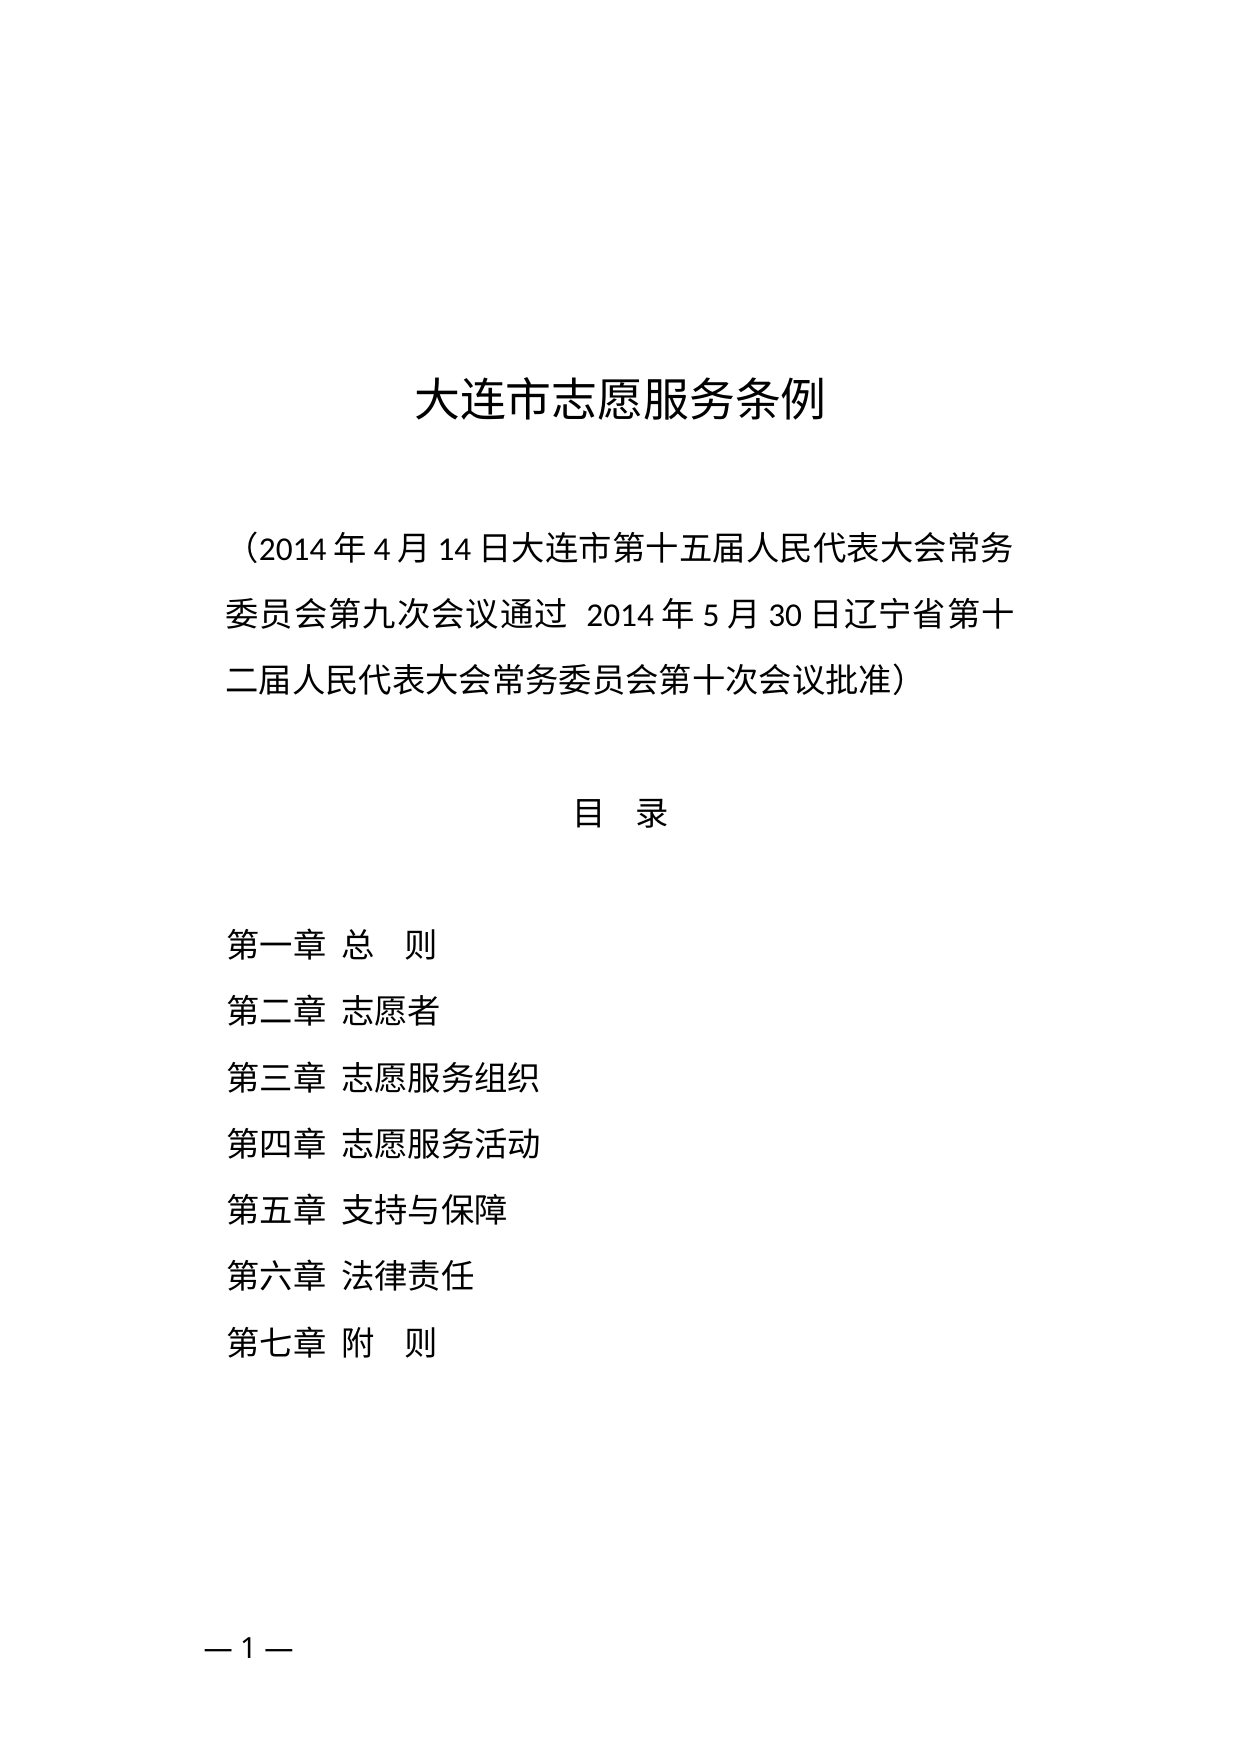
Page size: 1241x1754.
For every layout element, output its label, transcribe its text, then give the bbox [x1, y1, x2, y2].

text （2014年4月14日大连市第十五届人民代表大会常务委员会第九次会议通过 2014年5月30日辽宁省第十二届人民代表大会常务委员会第十次会议批准） [225, 513, 1015, 711]
text 第七章 附 则 [159, 1308, 1081, 1374]
text 第一章 总 则 [159, 910, 1081, 976]
subtitle 大连市志愿服务条例 [159, 347, 1081, 446]
text 第六章 法律责任 [159, 1241, 1081, 1308]
text 第五章 支持与保障 [159, 1175, 1081, 1241]
text 目 录 [159, 778, 1081, 844]
text 第二章 志愿者 [159, 976, 1081, 1043]
text 第四章 志愿服务活动 [159, 1109, 1081, 1175]
text 第三章 志愿服务组织 [159, 1043, 1081, 1109]
